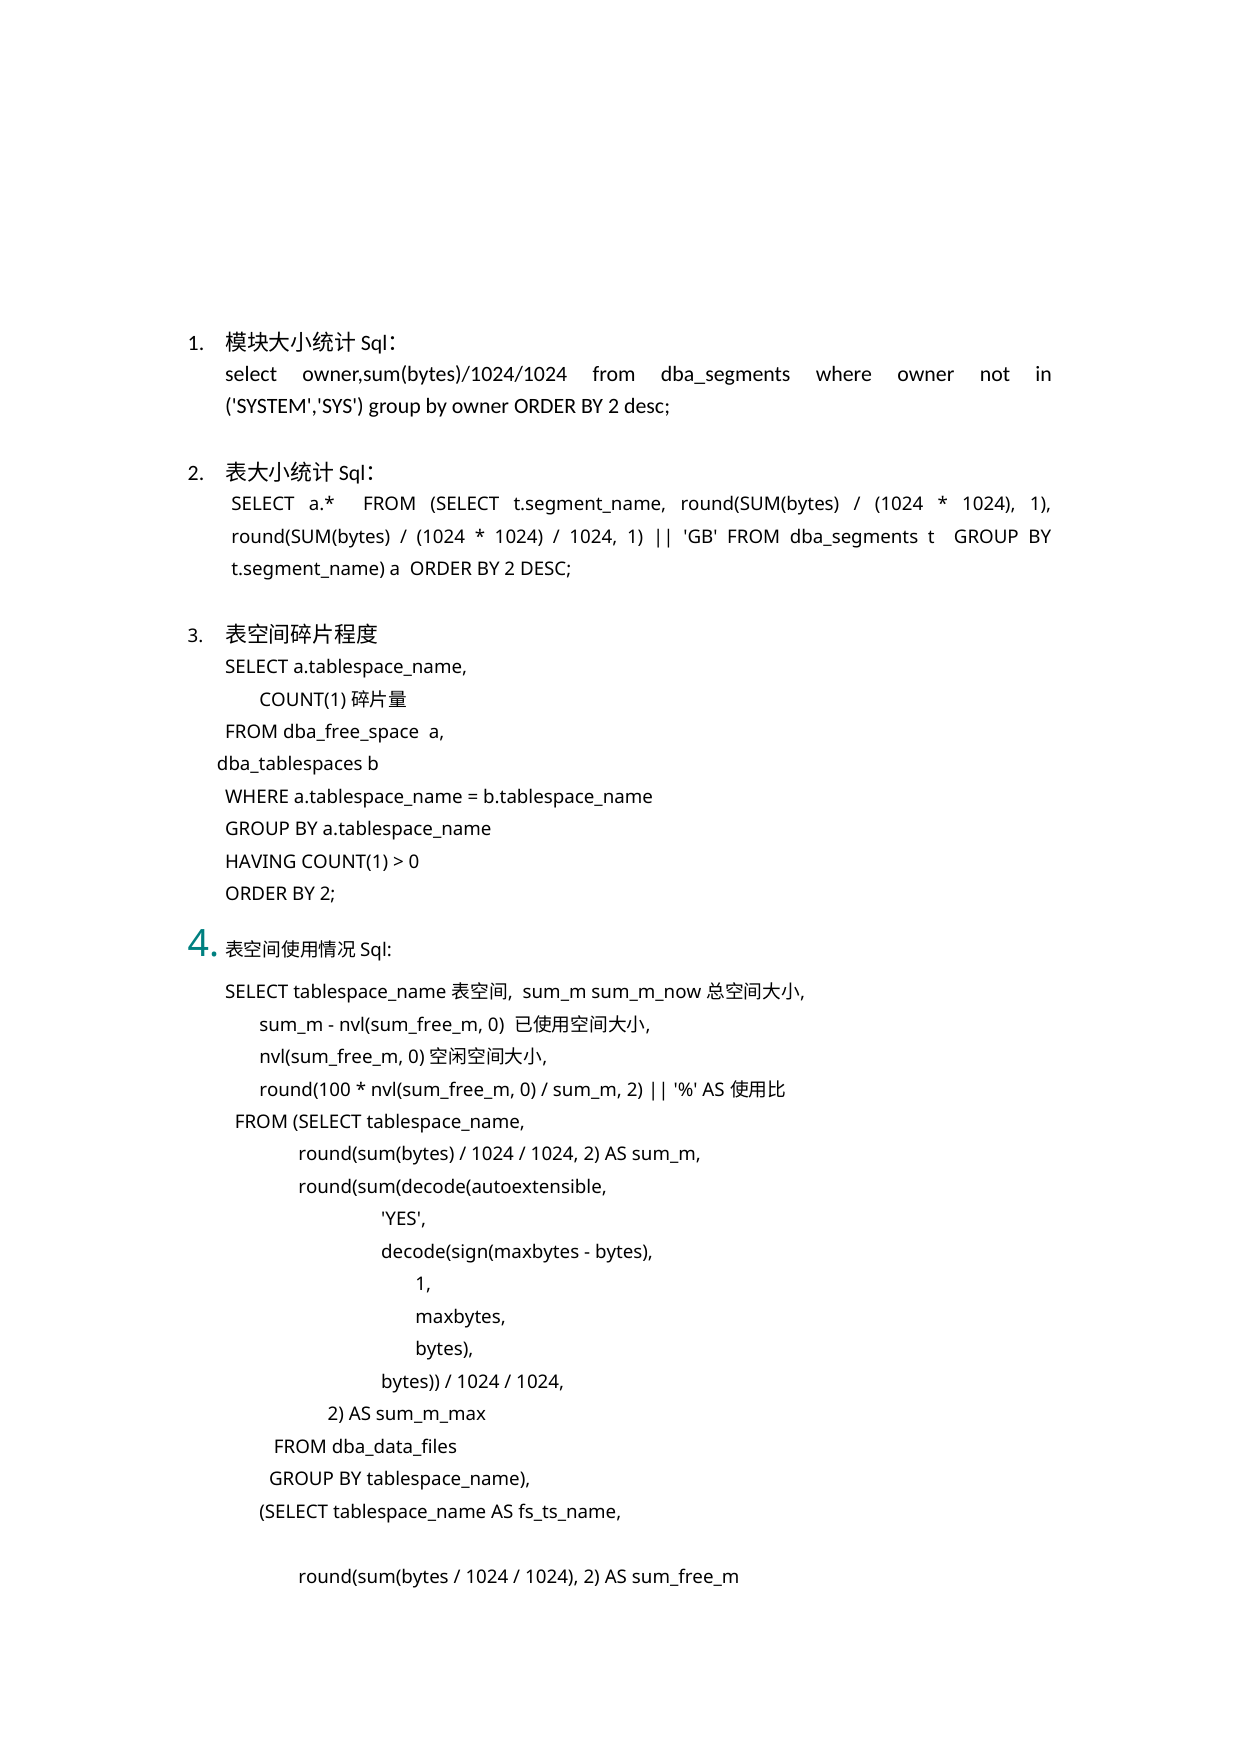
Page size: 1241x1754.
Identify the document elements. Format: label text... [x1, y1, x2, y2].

list GROUP BY a.tablespace_name [225, 812, 1053, 844]
list maxbytes, [225, 1299, 1053, 1332]
list bytes), [225, 1332, 1053, 1364]
list select owner,sum(bytes)/1024/1024 from dba_segments where owner not in ('SYSTEM','SYS') group by owner ORDER BY 2 desc; [225, 357, 1053, 422]
list SELECT tablespace_name 表空间, sum_m sum_m_now 总空间大小, [225, 974, 1053, 1007]
list FROM (SELECT tablespace_name, [225, 1104, 1053, 1137]
list FROM dba_data_files [225, 1429, 1053, 1462]
list 模块大小统计Sql： [187, 324, 1053, 357]
list round(sum(bytes) / 1024 / 1024, 2) AS sum_m, [225, 1137, 1053, 1169]
list round(sum(decode(autoextensible, [225, 1169, 1053, 1202]
list bytes)) / 1024 / 1024, [225, 1364, 1053, 1397]
list ORDER BY 2; [225, 877, 1053, 909]
list round(100 * nvl(sum_free_m, 0) / sum_m, 2) || '%' AS 使用比 [225, 1072, 1053, 1104]
list 表空间使用情况Sql: [187, 909, 1053, 974]
list decode(sign(maxbytes - bytes), [225, 1234, 1053, 1267]
list WHERE a.tablespace_name = b.tablespace_name [225, 779, 1053, 812]
list COUNT(1) 碎片量 [225, 682, 1053, 714]
list 1, [225, 1267, 1053, 1299]
list 'YES', [225, 1202, 1053, 1234]
list (SELECT tablespace_name AS fs_ts_name, [225, 1494, 1053, 1527]
list sum_m - nvl(sum_free_m, 0) 已使用空间大小, [225, 1007, 1053, 1039]
text dba_tablespaces b [187, 747, 1053, 779]
text HAVING COUNT(1) > 0 [187, 844, 1053, 877]
list GROUP BY tablespace_name), [225, 1462, 1053, 1494]
list 表大小统计Sql： [187, 454, 1053, 487]
list FROM dba_free_space a, [225, 714, 1053, 747]
list 2) AS sum_m_max [225, 1397, 1053, 1429]
list nvl(sum_free_m, 0) 空闲空间大小, [225, 1039, 1053, 1072]
list SELECT a.tablespace_name, [225, 649, 1053, 682]
list round(sum(bytes / 1024 / 1024), 2) AS sum_free_m [225, 1559, 1053, 1592]
list 表空间碎片程度 [187, 617, 1053, 649]
text SELECT a.* FROM (SELECT t.segment_name, round(SUM(bytes) / (1024 * 1024), 1), round(SUM(bytes) / (1024 * 1024) / 1024, 1) || 'GB' FROM dba_segments t GROUP BY t.segment_name) a ORDER BY 2 DESC; [231, 487, 1053, 584]
